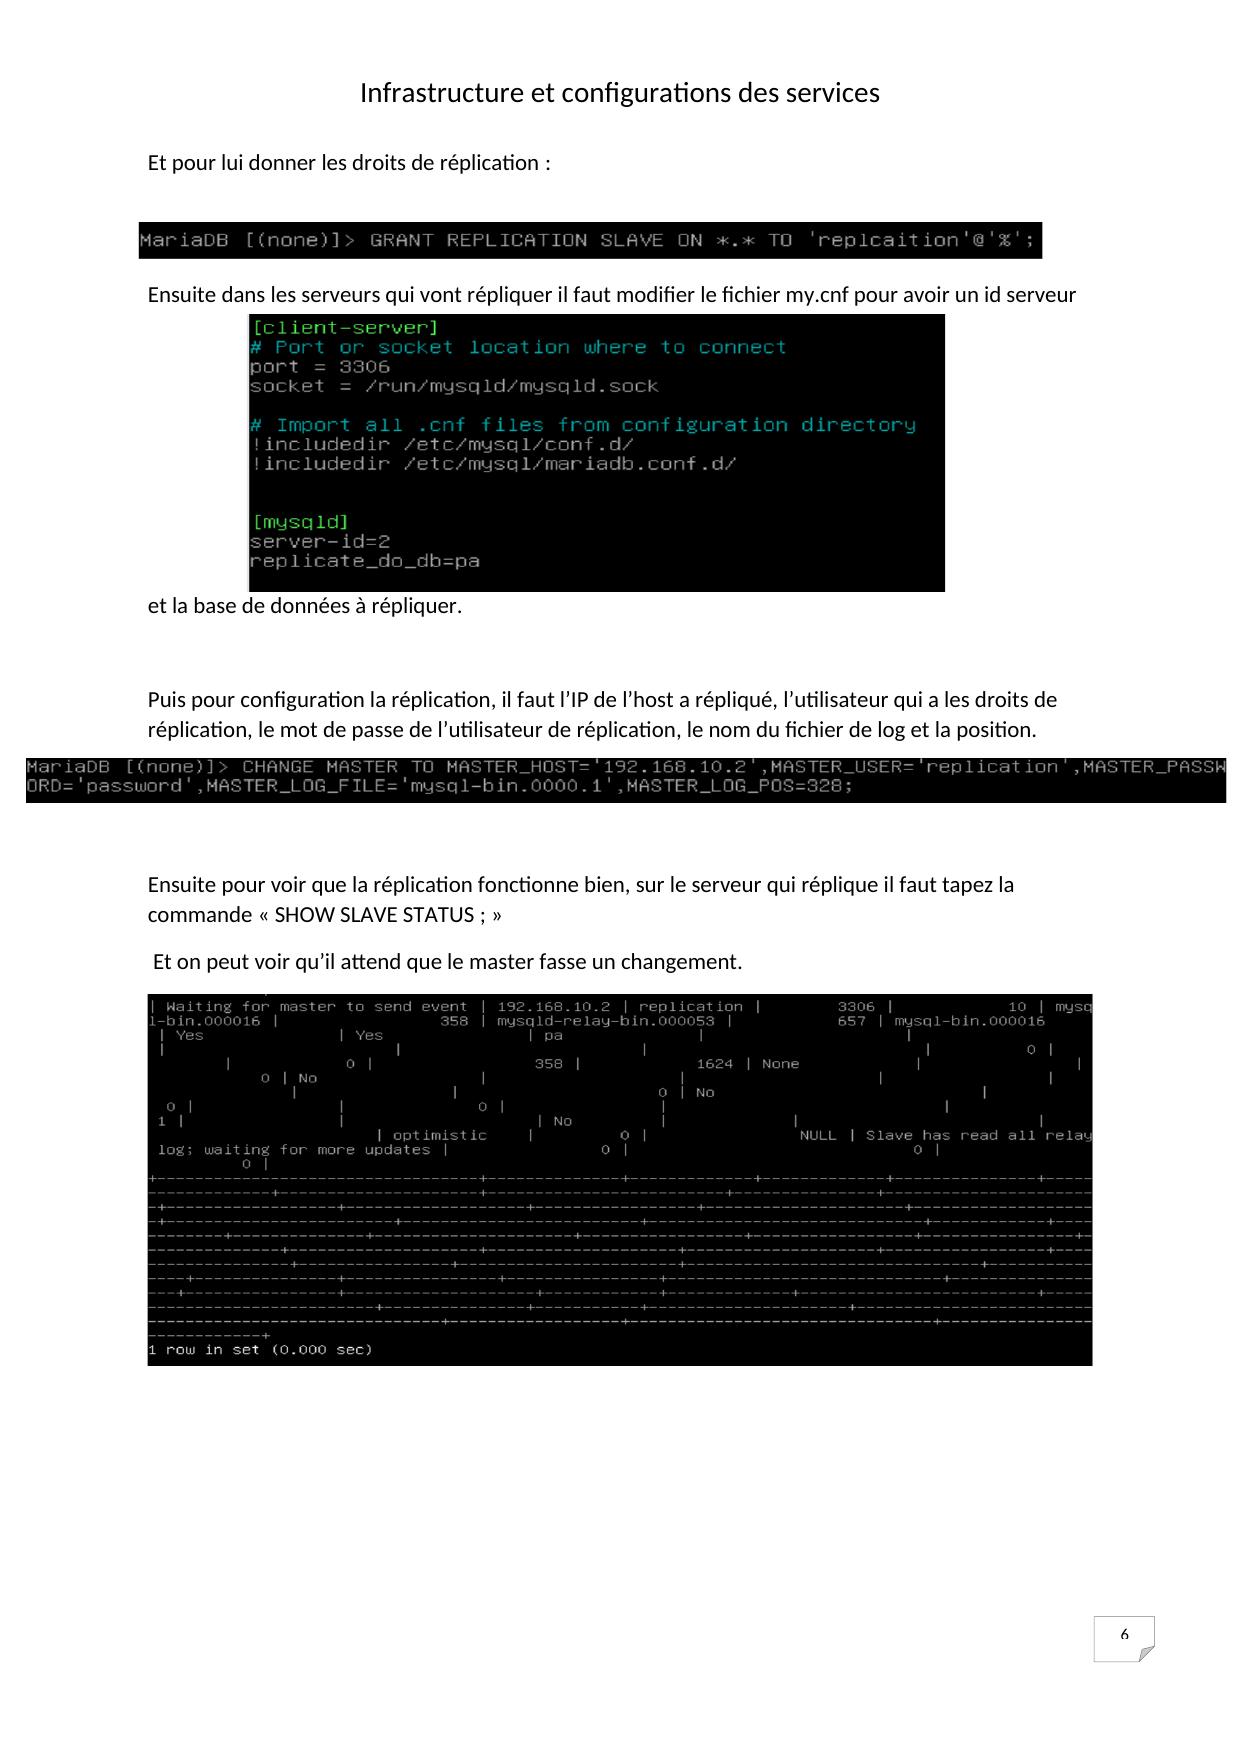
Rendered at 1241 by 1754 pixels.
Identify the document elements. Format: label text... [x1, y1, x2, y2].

picture [26, 758, 1227, 803]
text Et on peut voir qu’il attend que le master fasse un changement. [148, 947, 1093, 975]
text Et pour lui donner les droits de réplication : [148, 148, 1093, 176]
picture [147, 994, 1093, 1366]
text Puis pour configuration la réplication, il faut l’IP de l’host a répliqué, l’utilisateur qui a les droits de réplication, le mot de passe de l’utilisateur de réplication, le nom du fichier de log et la position. [148, 685, 1093, 743]
picture [246, 314, 946, 592]
picture [138, 222, 1043, 259]
text Ensuite pour voir que la réplication fonctionne bien, sur le serveur qui réplique il faut tapez la commande « SHOW SLAVE STATUS ; » [148, 870, 1093, 928]
